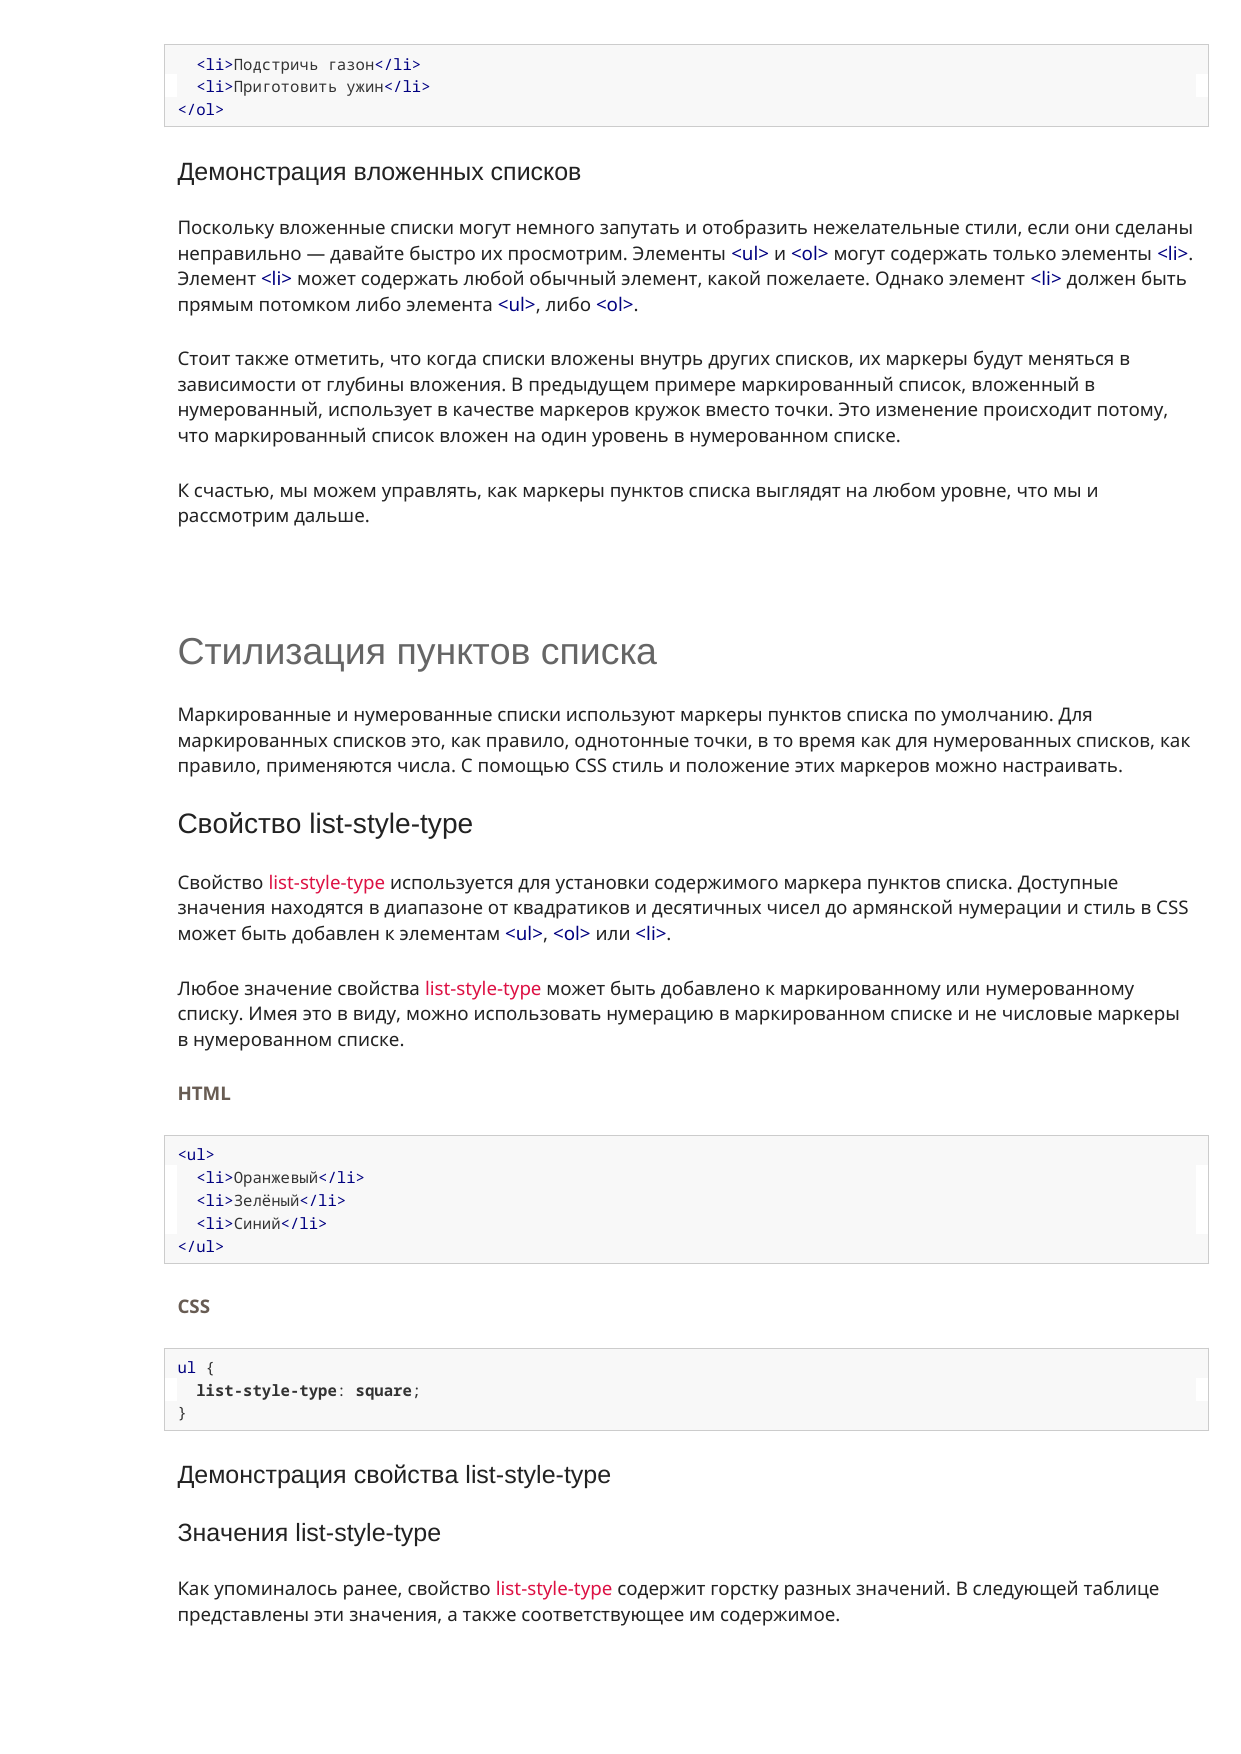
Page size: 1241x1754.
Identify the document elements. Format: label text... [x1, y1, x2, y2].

text list-style-type: square; [177, 1378, 1196, 1393]
text Маркированные и нумерованные списки используют маркеры пунктов списка по умолчанию. Для маркированных списков это, как правило, однотонные точки, в то время как для нумерованных списков, как правило, применяются числа. С помощью CSS стиль и положение этих маркеров можно настраивать. [177, 702, 1196, 778]
text </ol> [165, 90, 1208, 126]
text } [165, 1393, 1208, 1430]
text К счастью, мы можем управлять, как маркеры пунктов списка выглядят на любом уровне, что мы и рассмотрим дальше. [177, 477, 1196, 528]
text Стилизация пунктов списка [177, 629, 1196, 673]
text Как упоминалось ранее, свойство list-style-type содержит горстку разных значений. В следующей таблице представлены эти значения, а также соответствующее им содержимое. [177, 1576, 1196, 1627]
text Стоит также отметить, что когда списки вложены внутрь других списков, их маркеры будут меняться в зависимости от глубины вложения. В предыдущем примере маркированный список, вложенный в нумерованный, использует в качестве маркеров кружок вместо точки. Это изменение происходит потому, что маркированный список вложен на один уровень в нумерованном списке. [177, 346, 1196, 448]
text Демонстрация вложенных списков [177, 157, 1196, 185]
text Свойство list-style-type используется для установки содержимого маркера пунктов списка. Доступные значения находятся в диапазоне от квадратиков и десятичных чисел до армянской нумерации и стиль в CSS может быть добавлен к элементам <ul>, <ol> или <li>. [177, 869, 1196, 946]
text Свойство list-style-type [177, 807, 1196, 840]
text CSS [177, 1293, 1196, 1318]
text <li>Оранжевый</li> [177, 1165, 1196, 1188]
text </ul> [165, 1226, 1208, 1263]
text ul { [165, 1349, 1208, 1378]
text Поскольку вложенные списки могут немного запутать и отобразить нежелательные стили, если они сделаны неправильно — давайте быстро их просмотрим. Элементы <ul> и <ol> могут содержать только элементы <li>. Элемент <li> может содержать любой обычный элемент, какой пожелаете. Однако элемент <li> должен быть прямым потомком либо элемента <ul>, либо <ol>. [177, 214, 1196, 317]
text Демонстрация свойства list-style-type [177, 1460, 1196, 1489]
text <li>Подстричь газон</li> [165, 45, 1208, 74]
text <li>Зелёный</li> [177, 1188, 1196, 1211]
text <li>Синий</li> [177, 1211, 1196, 1226]
text HTML [177, 1081, 1196, 1106]
text <ul> [165, 1136, 1208, 1165]
text <li>Приготовить ужин</li> [177, 74, 1196, 90]
text Значения list-style-type [177, 1518, 1196, 1547]
text Любое значение свойства list-style-type может быть добавлено к маркированному или нумерованному списку. Имея это в виду, можно использовать нумерацию в маркированном списке и не числовые маркеры в нумерованном списке. [177, 975, 1196, 1051]
